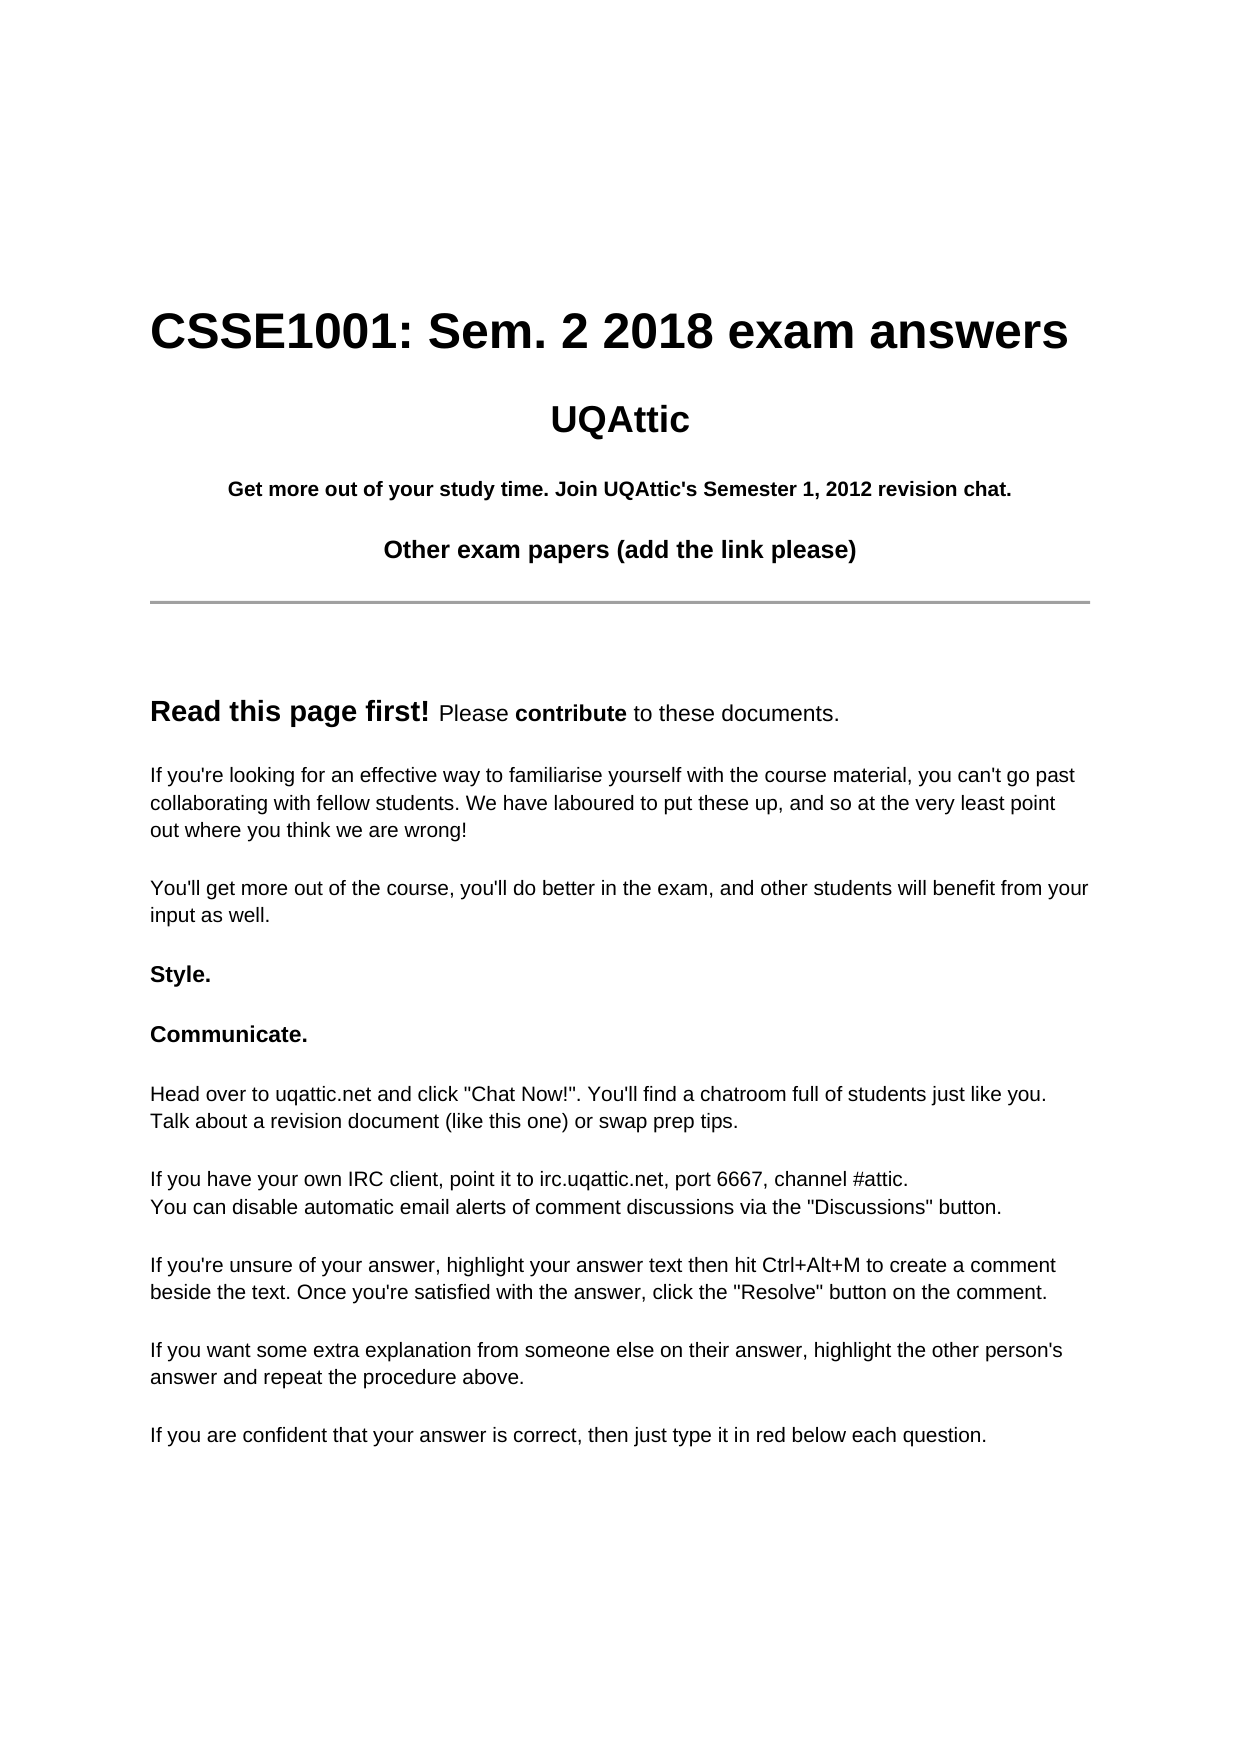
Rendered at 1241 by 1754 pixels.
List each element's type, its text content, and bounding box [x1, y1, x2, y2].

text If you want some extra explanation from someone else on their answer, highlight the other person's answer and repeat the procedure above. [150, 1338, 1090, 1389]
text If you're looking for an effective way to familiarise yourself with the course material, you can't go past collaborating with fellow students. We have laboured to put these up, and so at the very least point out where you think we are wrong! [150, 763, 1090, 842]
text Communicate. [150, 1021, 1090, 1048]
text You'll get more out of the course, you'll do better in the exam, and other students will benefit from your input as well. [150, 876, 1090, 927]
text If you are confident that your answer is correct, then just type it in red below each question. [150, 1423, 1090, 1447]
text Head over to​ ​uqattic.net​ and click "Chat Now!". You'll find a chatroom full of students just like you. Talk about a revision document (like this one) or swap prep tips. [150, 1082, 1090, 1133]
text Other exam papers (add the link please) [150, 535, 1090, 563]
text CSSE1001: Sem. 2 2018 exam answers [150, 301, 1090, 358]
text You can disable automatic email alerts of comment discussions via the "Discussions" button. [150, 1194, 1090, 1218]
text Get more out of your study time. Join UQAttic's Semester 1, 2012 revision chat. [150, 477, 1090, 501]
text If you're unsure of your answer, highlight your answer text then hit Ctrl+Alt+M to create a comment beside the text. Once you're satisfied with the answer, click the "Resolve" button on the comment. [150, 1252, 1090, 1304]
text Style. [150, 961, 1090, 987]
text UQAttic [150, 397, 1090, 440]
text If you have your own IRC client, point it to irc.uqattic.net, port 6667, channel #attic. [150, 1167, 1090, 1191]
text Read this page first! Please ​contribute ​to these documents. [150, 694, 1090, 728]
